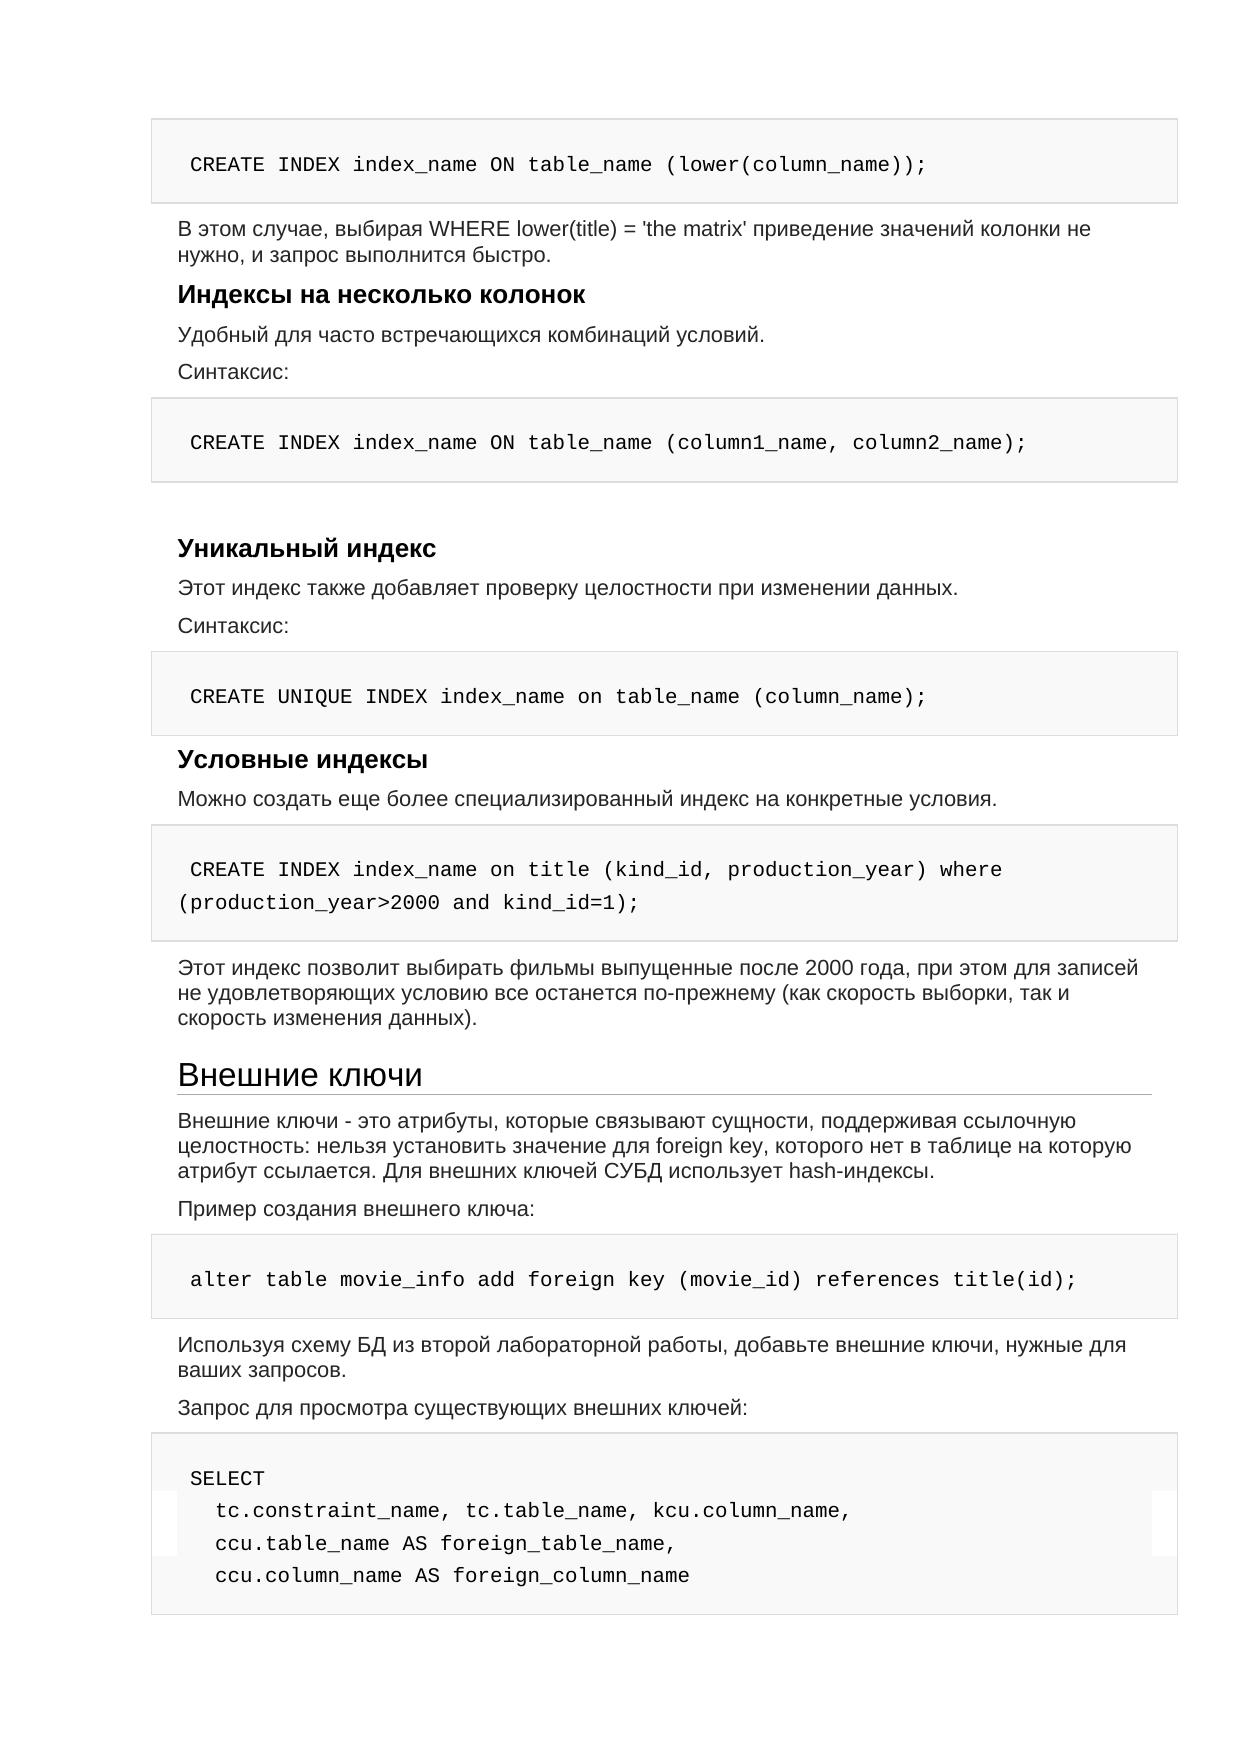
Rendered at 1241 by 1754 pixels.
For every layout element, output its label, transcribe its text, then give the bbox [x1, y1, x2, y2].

text tc.constraint_name, tc.table_name, kcu.column_name, [177, 1491, 1152, 1524]
text alter table movie_info add foreign key (movie_id) references title(id); [152, 1235, 1177, 1318]
text CREATE INDEX index_name ON table_name (lower(column_name)); [152, 120, 1177, 202]
text Используя схему БД из второй лабораторной работы, добавьте внешние ключи, нужные для ваших запросов. [177, 1332, 1152, 1382]
text Удобный для часто встречающихся комбинаций условий. [177, 322, 1152, 347]
text Индексы на несколько колонок [177, 279, 1152, 309]
text CREATE INDEX index_name on title (kind_id, production_year) where (production_year>2000 and kind_id=1); [152, 826, 1177, 940]
text Синтаксис: [177, 359, 1152, 384]
text Уникальный индекс [177, 533, 1152, 563]
text CREATE INDEX index_name ON table_name (column1_name, column2_name); [152, 399, 1177, 481]
text ccu.column_name AS foreign_column_name [152, 1530, 1177, 1614]
text Пример создания внешнего ключа: [177, 1196, 1152, 1221]
text Синтаксис: [177, 613, 1152, 638]
text Этот индекс позволит выбирать фильмы выпущенные после 2000 года, при этом для записей не удовлетворяющих условию все останется по-прежнему (как скорость выборки, так и скорость изменения данных). [177, 954, 1152, 1030]
text Этот индекс также добавляет проверку целостности при изменении данных. [177, 575, 1152, 600]
text Условные индексы [177, 744, 1152, 774]
text Внешние ключи [177, 1055, 1152, 1094]
text Запрос для просмотра существующих внешних ключей: [177, 1394, 1152, 1420]
text Внешние ключи - это атрибуты, которые связывают сущности, поддерживая ссылочную целостность: нельзя установить значение для foreign key, которого нет в таблице на которую атрибут ссылается. Для внешних ключей СУБД использует hash-индексы. [177, 1108, 1152, 1183]
text Можно создать еще более специализированный индекс на конкретные условия. [177, 786, 1152, 811]
text В этом случае, выбирая WHERE lower(title) = 'the matrix' приведение значений колонки не нужно, и запрос выполнится быстро. [177, 216, 1152, 267]
text CREATE UNIQUE INDEX index_name on table_name (column_name); [152, 652, 1177, 735]
text SELECT [152, 1434, 1177, 1491]
